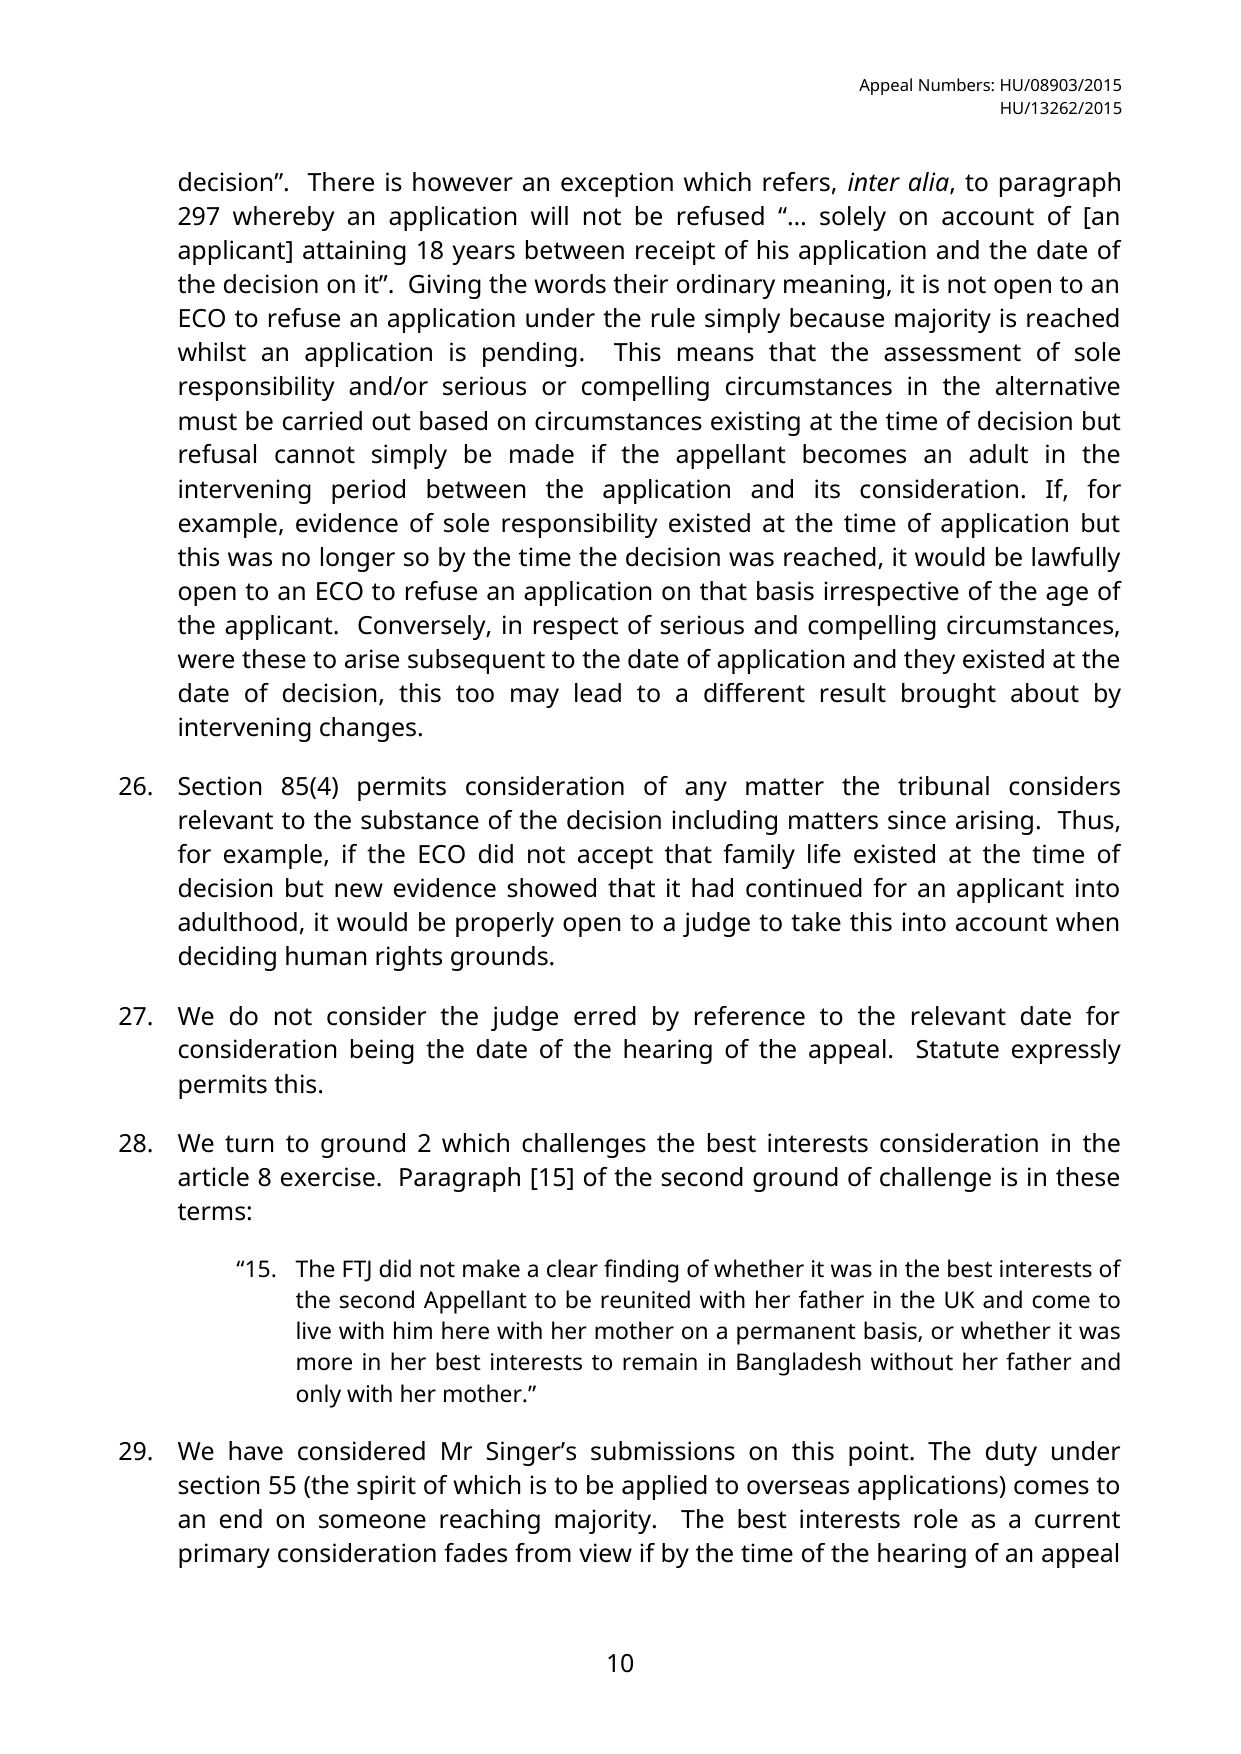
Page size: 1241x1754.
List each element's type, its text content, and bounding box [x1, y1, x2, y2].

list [118, 1434, 1122, 1570]
list Section 85(4) permits consideration of any matter the tribunal considers relevant to the substance of the decision including matters since arising. Thus, for example, if the ECO did not accept that family life existed at the time of decision but new evidence showed that it had continued for an applicant into adulthood, it would be properly open to a judge to take this into account when deciding human rights grounds. [118, 769, 1122, 973]
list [118, 165, 1122, 744]
list We turn to ground 2 which challenges the best interests consideration in the article 8 exercise. Paragraph [15] of the second ground of challenge is in these terms: [118, 1125, 1122, 1227]
text “15. The FTJ did not make a clear finding of whether it was in the best interests of the second Appellant to be reunited with her father in the UK and come to live with him here with her mother on a permanent basis, or whether it was more in her best interests to remain in Bangladesh without her father and only with her mother.” [236, 1252, 1122, 1409]
list We do not consider the judge erred by reference to the relevant date for consideration being the date of the hearing of the appeal. Statute expressly permits this. [118, 998, 1122, 1100]
